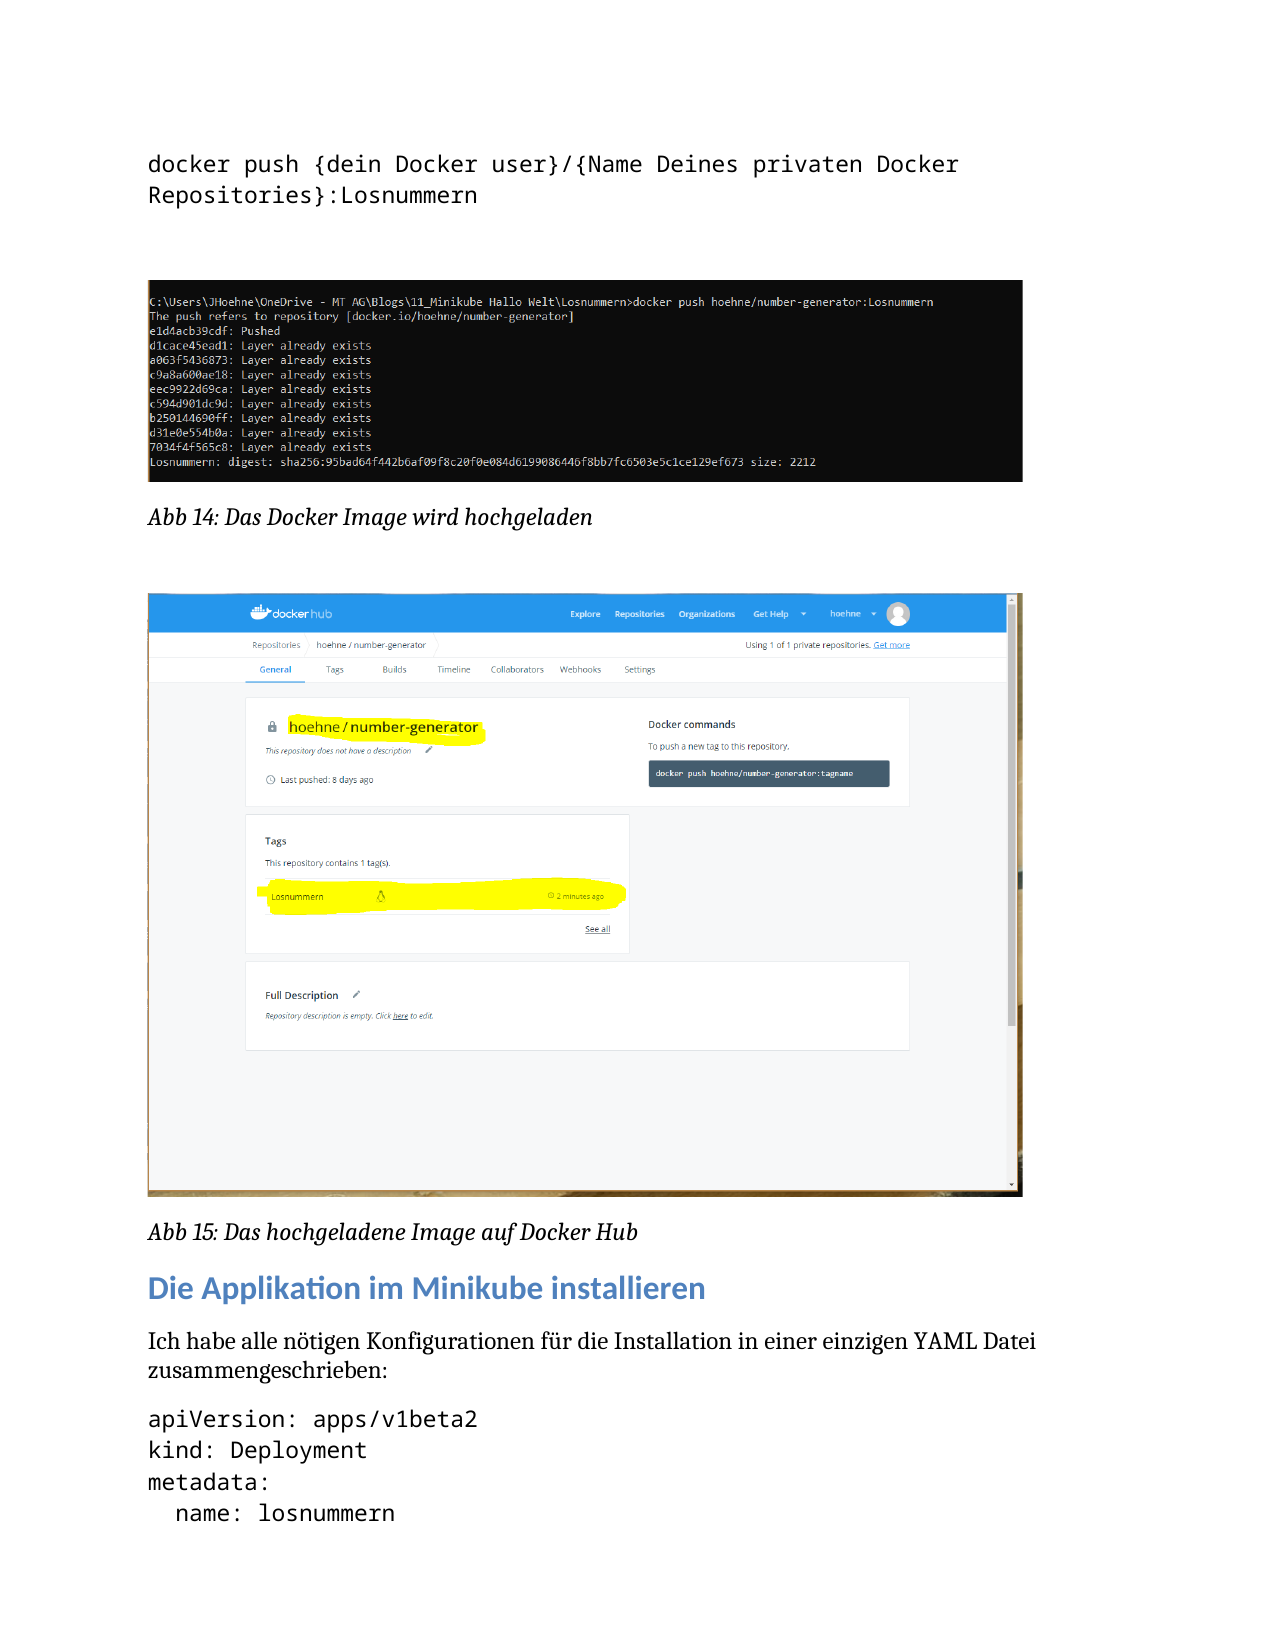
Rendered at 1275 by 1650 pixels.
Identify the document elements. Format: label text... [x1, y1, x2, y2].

text Ich habe alle nötigen Konfigurationen für die Installation in einer einzigen YAML Datei zusammengeschrieben: [148, 1327, 1127, 1384]
text docker push {dein Docker user}/{Name Deines privaten Docker Repositories}:Losnummern [148, 148, 1127, 210]
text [148, 1403, 1127, 1528]
text Abb 15: Das hochgeladene Image auf Docker Hub [148, 1218, 1127, 1247]
picture [147, 280, 1023, 482]
text Abb 14: Das Docker Image wird hochgeladen [148, 503, 1127, 532]
subtitle Die Applikation im Minikube installieren [148, 1267, 1127, 1308]
picture [147, 593, 1023, 1197]
